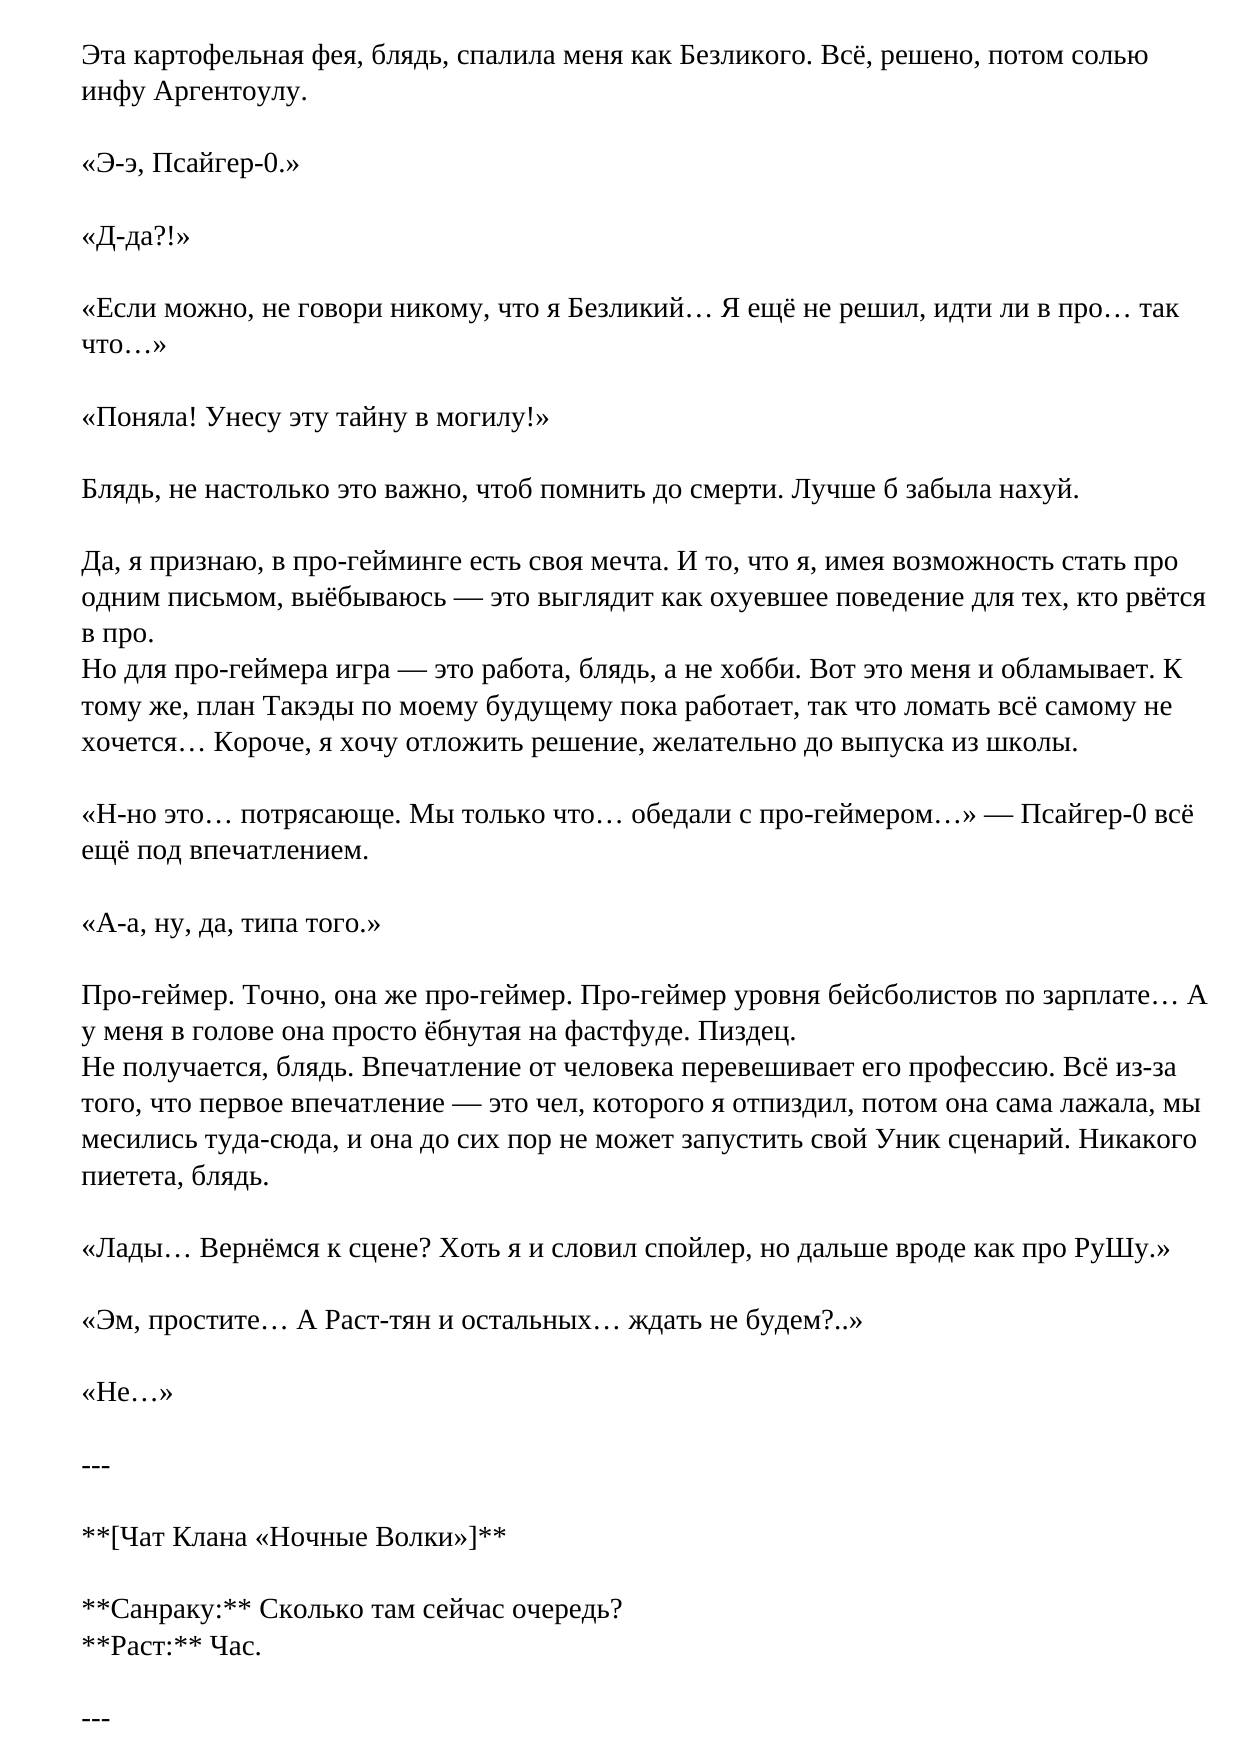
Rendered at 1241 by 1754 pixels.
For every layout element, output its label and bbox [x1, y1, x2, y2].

text [81, 37, 1215, 1733]
